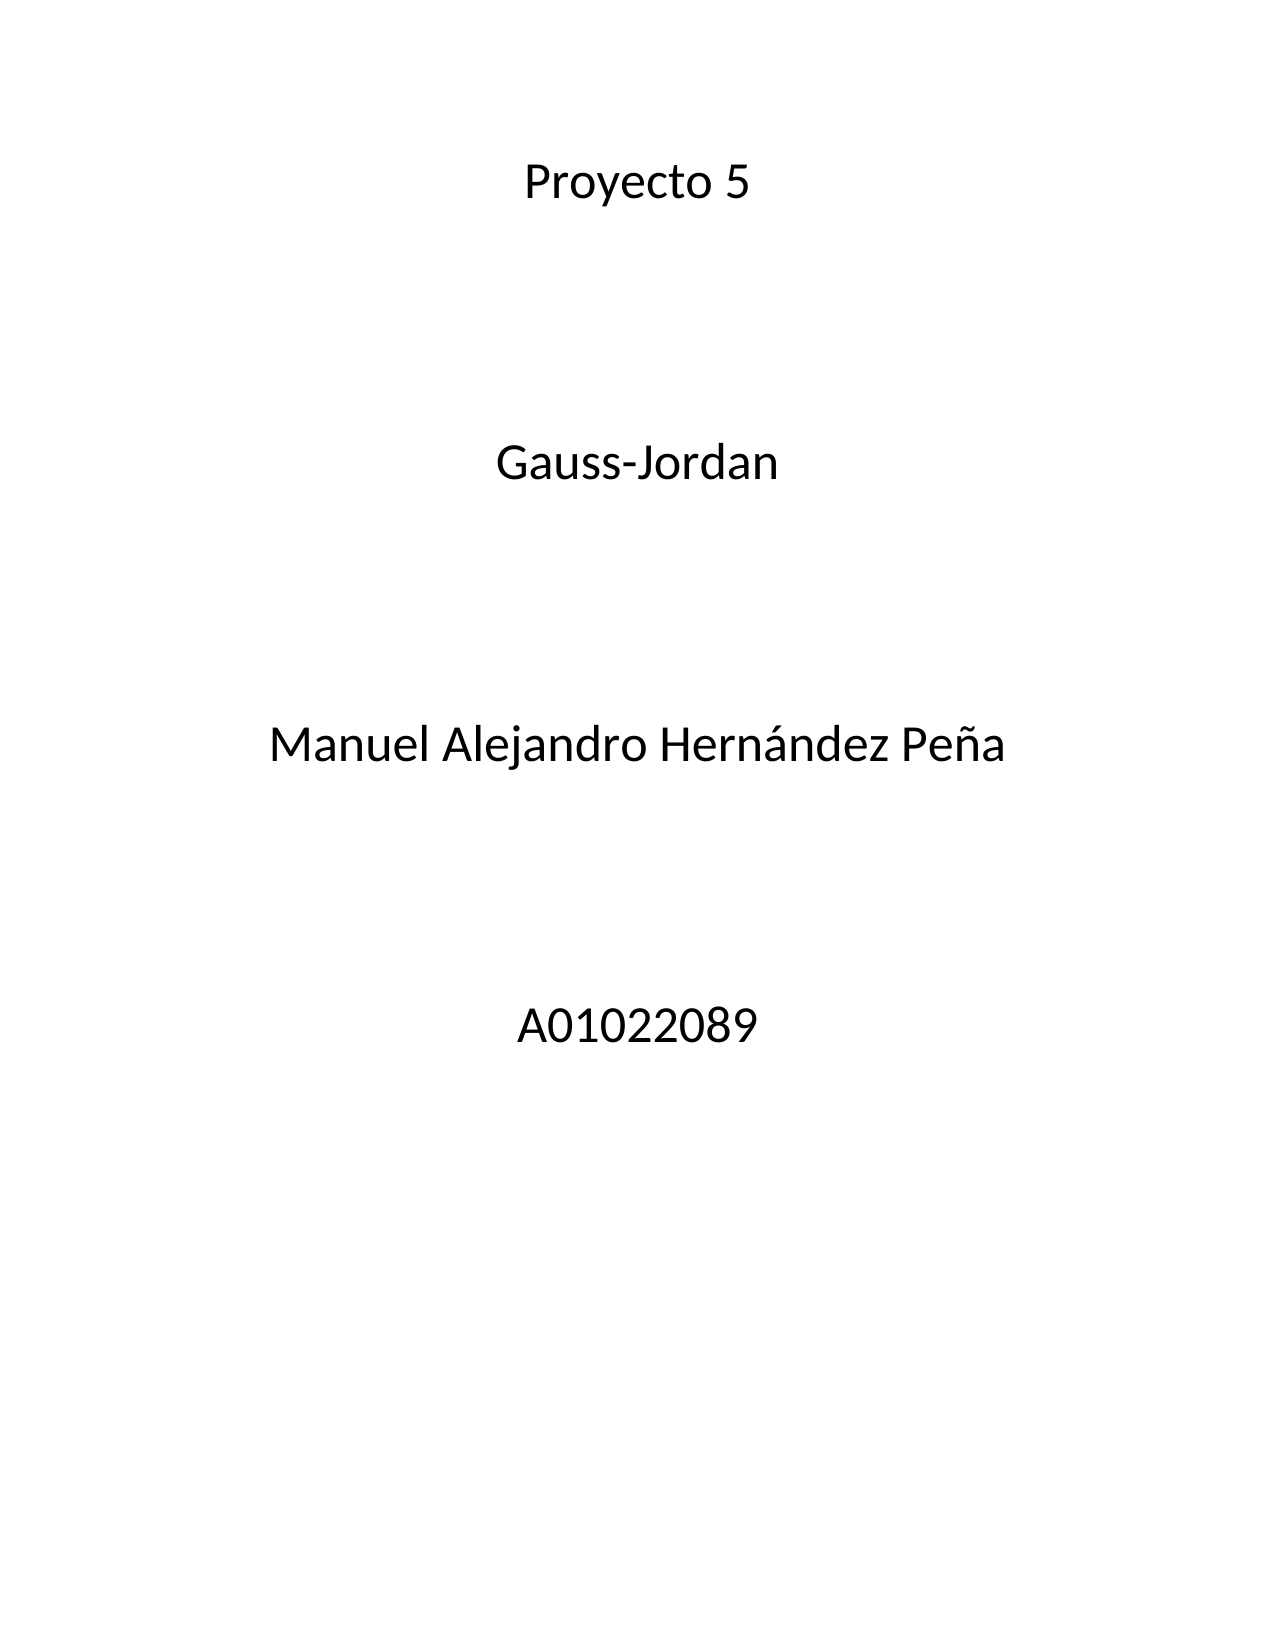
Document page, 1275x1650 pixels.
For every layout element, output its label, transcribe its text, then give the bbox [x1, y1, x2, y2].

text Manuel Alejandro Hernández Peña [177, 711, 1098, 774]
text Gauss-Jordan [177, 429, 1098, 493]
text Proyecto 5 [177, 148, 1098, 211]
text A01022089 [177, 992, 1098, 1056]
